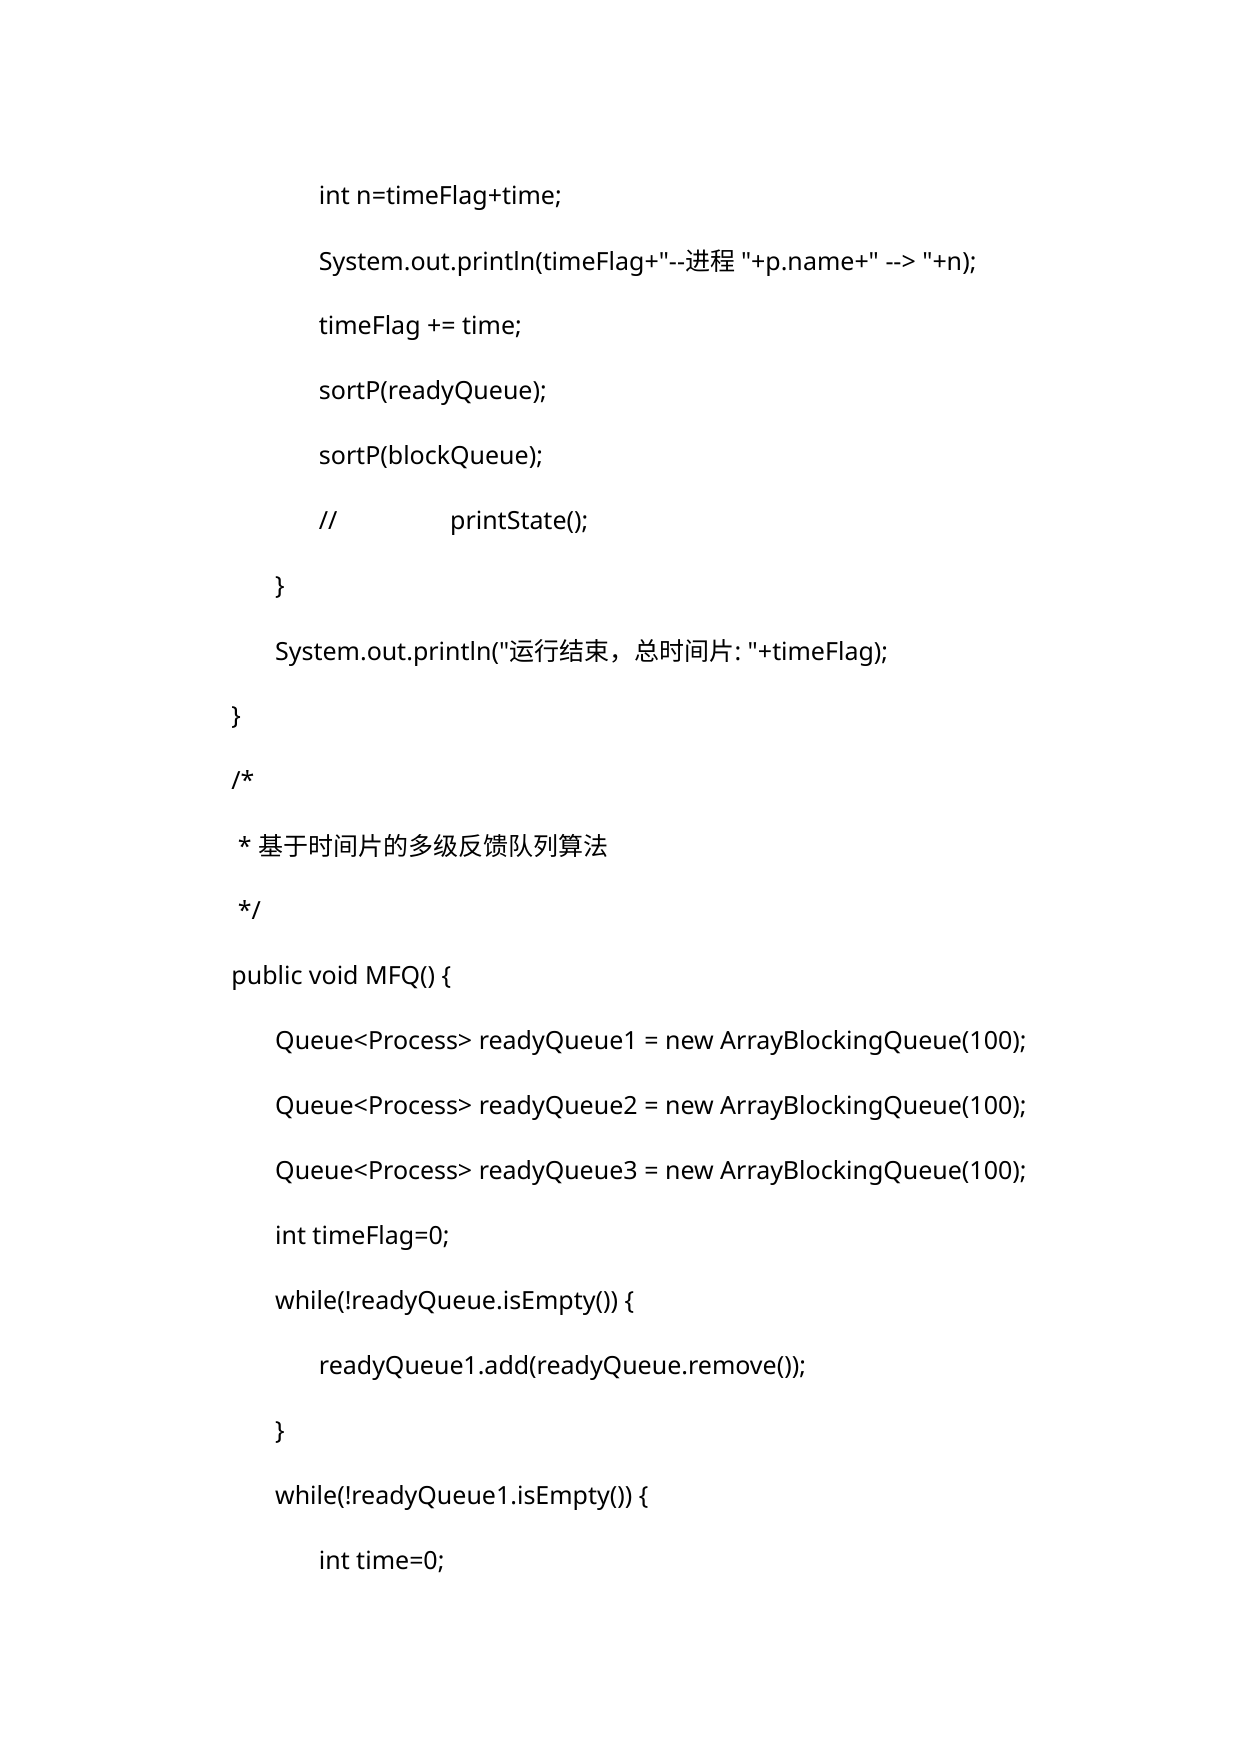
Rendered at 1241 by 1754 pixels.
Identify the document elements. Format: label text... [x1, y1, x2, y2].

text int timeFlag=0; [187, 1202, 1053, 1267]
text // printState(); [187, 487, 1053, 552]
text */ [187, 877, 1053, 942]
text Queue<Process> readyQueue3 = new ArrayBlockingQueue(100); [187, 1137, 1053, 1202]
text System.out.println("运行结束，总时间片: "+timeFlag); [187, 617, 1053, 682]
text sortP(readyQueue); [187, 357, 1053, 422]
text int n=timeFlag+time; [187, 162, 1053, 227]
text timeFlag += time; [187, 292, 1053, 357]
text } [187, 682, 1053, 747]
text } [187, 552, 1053, 617]
text * 基于时间片的多级反馈队列算法 [187, 812, 1053, 877]
text System.out.println(timeFlag+"--进程 "+p.name+" --> "+n); [187, 227, 1053, 292]
text while(!readyQueue.isEmpty()) { [187, 1267, 1053, 1332]
text /* [187, 747, 1053, 812]
text int time=0; [187, 1527, 1053, 1592]
text public void MFQ() { [187, 942, 1053, 1007]
text while(!readyQueue1.isEmpty()) { [187, 1462, 1053, 1527]
text readyQueue1.add(readyQueue.remove()); [187, 1332, 1053, 1397]
text sortP(blockQueue); [187, 422, 1053, 487]
text Queue<Process> readyQueue1 = new ArrayBlockingQueue(100); [187, 1007, 1053, 1072]
text } [187, 1397, 1053, 1462]
text Queue<Process> readyQueue2 = new ArrayBlockingQueue(100); [187, 1072, 1053, 1137]
